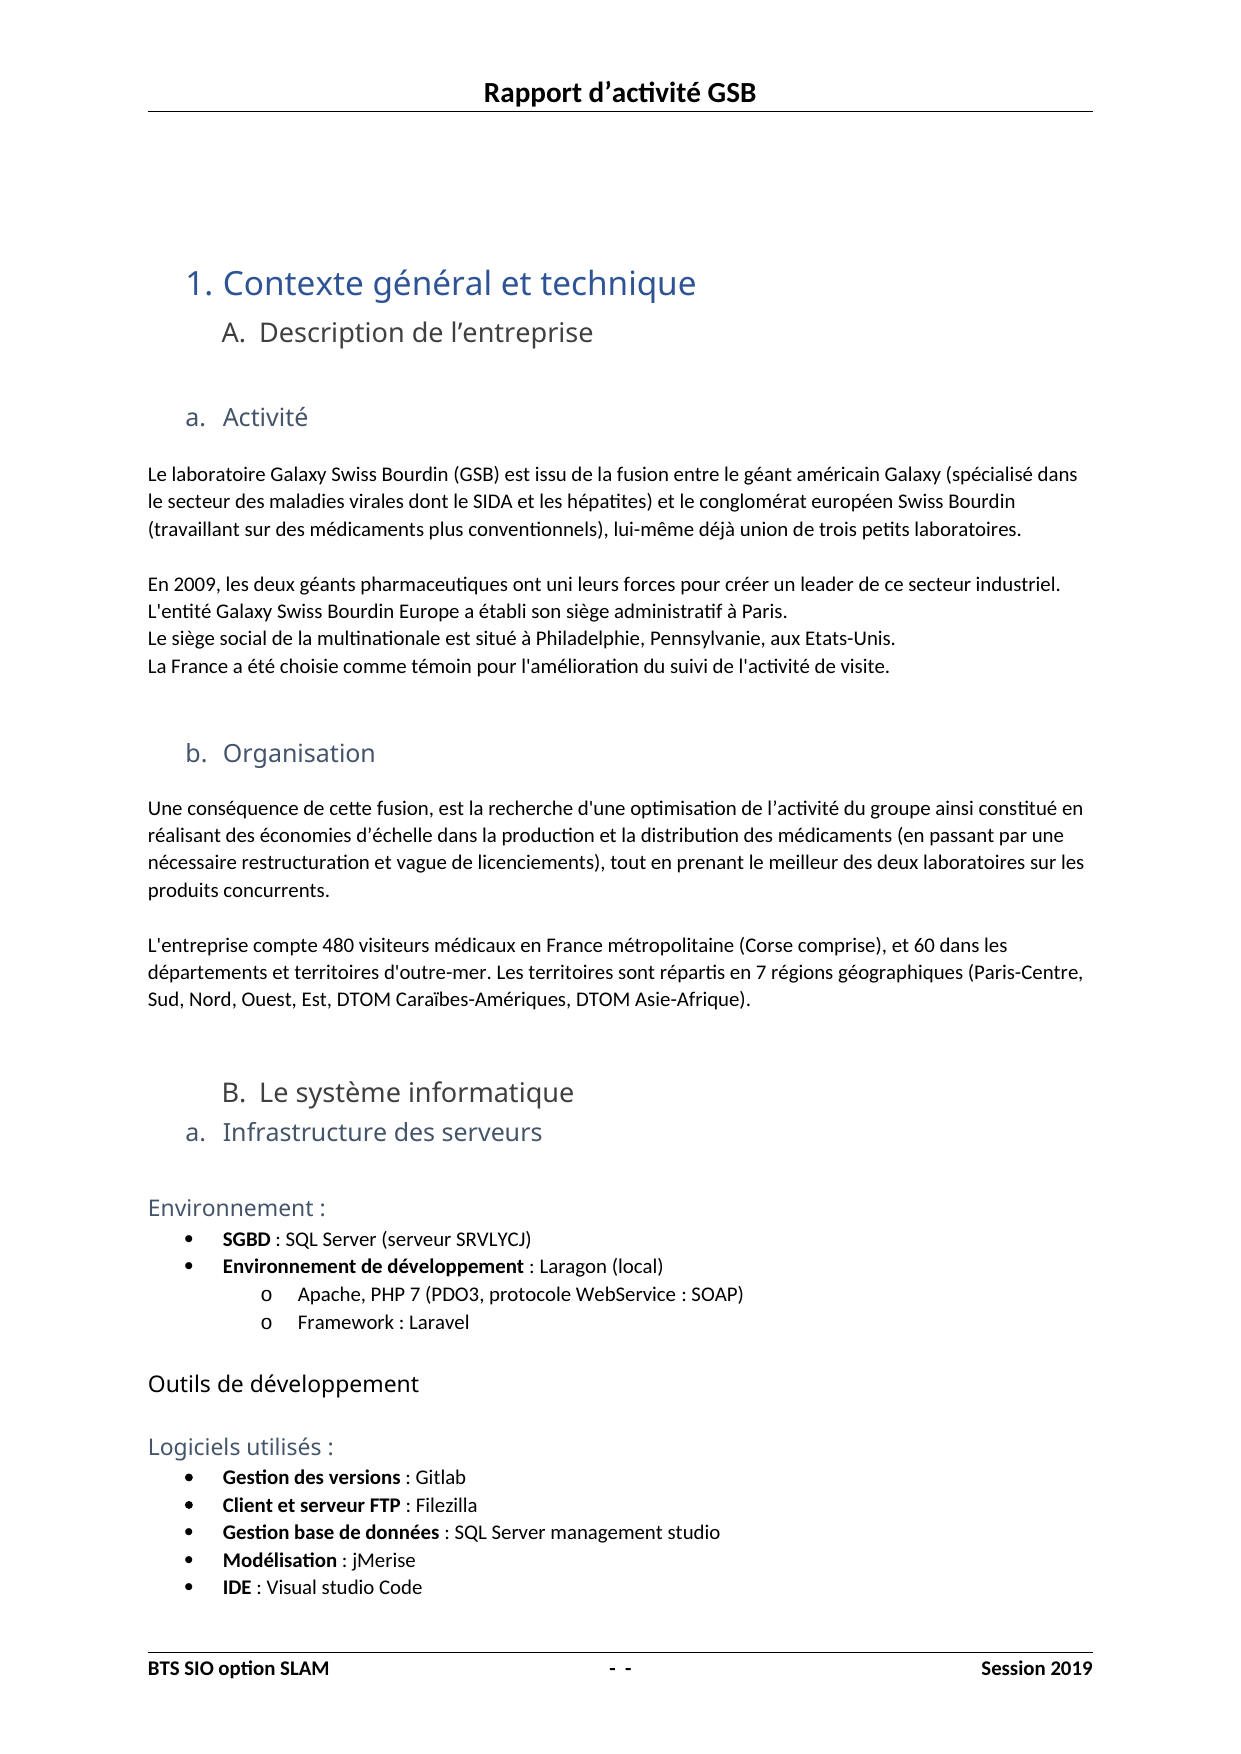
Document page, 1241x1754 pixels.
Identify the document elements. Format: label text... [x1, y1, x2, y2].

subtitle Organisation [185, 735, 1093, 769]
subtitle Logiciels utilisés : [148, 1431, 1093, 1462]
text Le siège social de la multinationale est situé à Philadelphie, Pennsylvanie, aux Etats-Unis. [148, 626, 1093, 651]
subtitle Environnement : [148, 1192, 1093, 1223]
list Gestion base de données : SQL Server management studio [185, 1519, 1093, 1545]
subtitle Le système informatique [221, 1073, 1093, 1110]
subtitle Description de l’entreprise [221, 313, 1093, 350]
text La France a été choisie comme témoin pour l'amélioration du suivi de l'activité de visite. [148, 653, 1093, 678]
text Une conséquence de cette fusion, est la recherche d'une optimisation de l’activité du groupe ainsi constitué en réalisant des économies d’échelle dans la production et la distribution des médicaments (en passant par une nécessaire restructuration et vague de licenciements), tout en prenant le meilleur des deux laboratoires sur les produits concurrents. [148, 795, 1093, 902]
list Client et serveur FTP : Filezilla [185, 1492, 1093, 1517]
list IDE : Visual studio Code [185, 1574, 1093, 1599]
text L'entreprise compte 480 visiteurs médicaux en France métropolitaine (Corse comprise), et 60 dans les départements et territoires d'outre-mer. Les territoires sont répartis en 7 régions géographiques (Paris-Centre, Sud, Nord, Ouest, Est, DTOM Caraïbes-Amériques, DTOM Asie-Afrique). [148, 932, 1093, 1012]
subtitle Activité [185, 400, 1093, 434]
list SGBD : SQL Server (serveur SRVLYCJ) [185, 1226, 1093, 1251]
list Modélisation : jMerise [185, 1547, 1093, 1572]
list Framework : Laravel [260, 1309, 1093, 1336]
subtitle Contexte général et technique [185, 260, 1093, 305]
list Gestion des versions : Gitlab [185, 1464, 1093, 1490]
subtitle Outils de développement [148, 1367, 1093, 1399]
list Apache, PHP 7 (PDO3, protocole WebService : SOAP) [260, 1281, 1093, 1307]
text En 2009, les deux géants pharmaceutiques ont uni leurs forces pour créer un leader de ce secteur industriel. L'entité Galaxy Swiss Bourdin Europe a établi son siège administratif à Paris. [148, 571, 1093, 623]
text Le laboratoire Galaxy Swiss Bourdin (GSB) est issu de la fusion entre le géant américain Galaxy (spécialisé dans le secteur des maladies virales dont le SIDA et les hépatites) et le conglomérat européen Swiss Bourdin (travaillant sur des médicaments plus conventionnels), lui-même déjà union de trois petits laboratoires. [148, 461, 1093, 541]
subtitle Infrastructure des serveurs [185, 1114, 1093, 1148]
list Environnement de développement : Laragon (local) [185, 1253, 1093, 1279]
